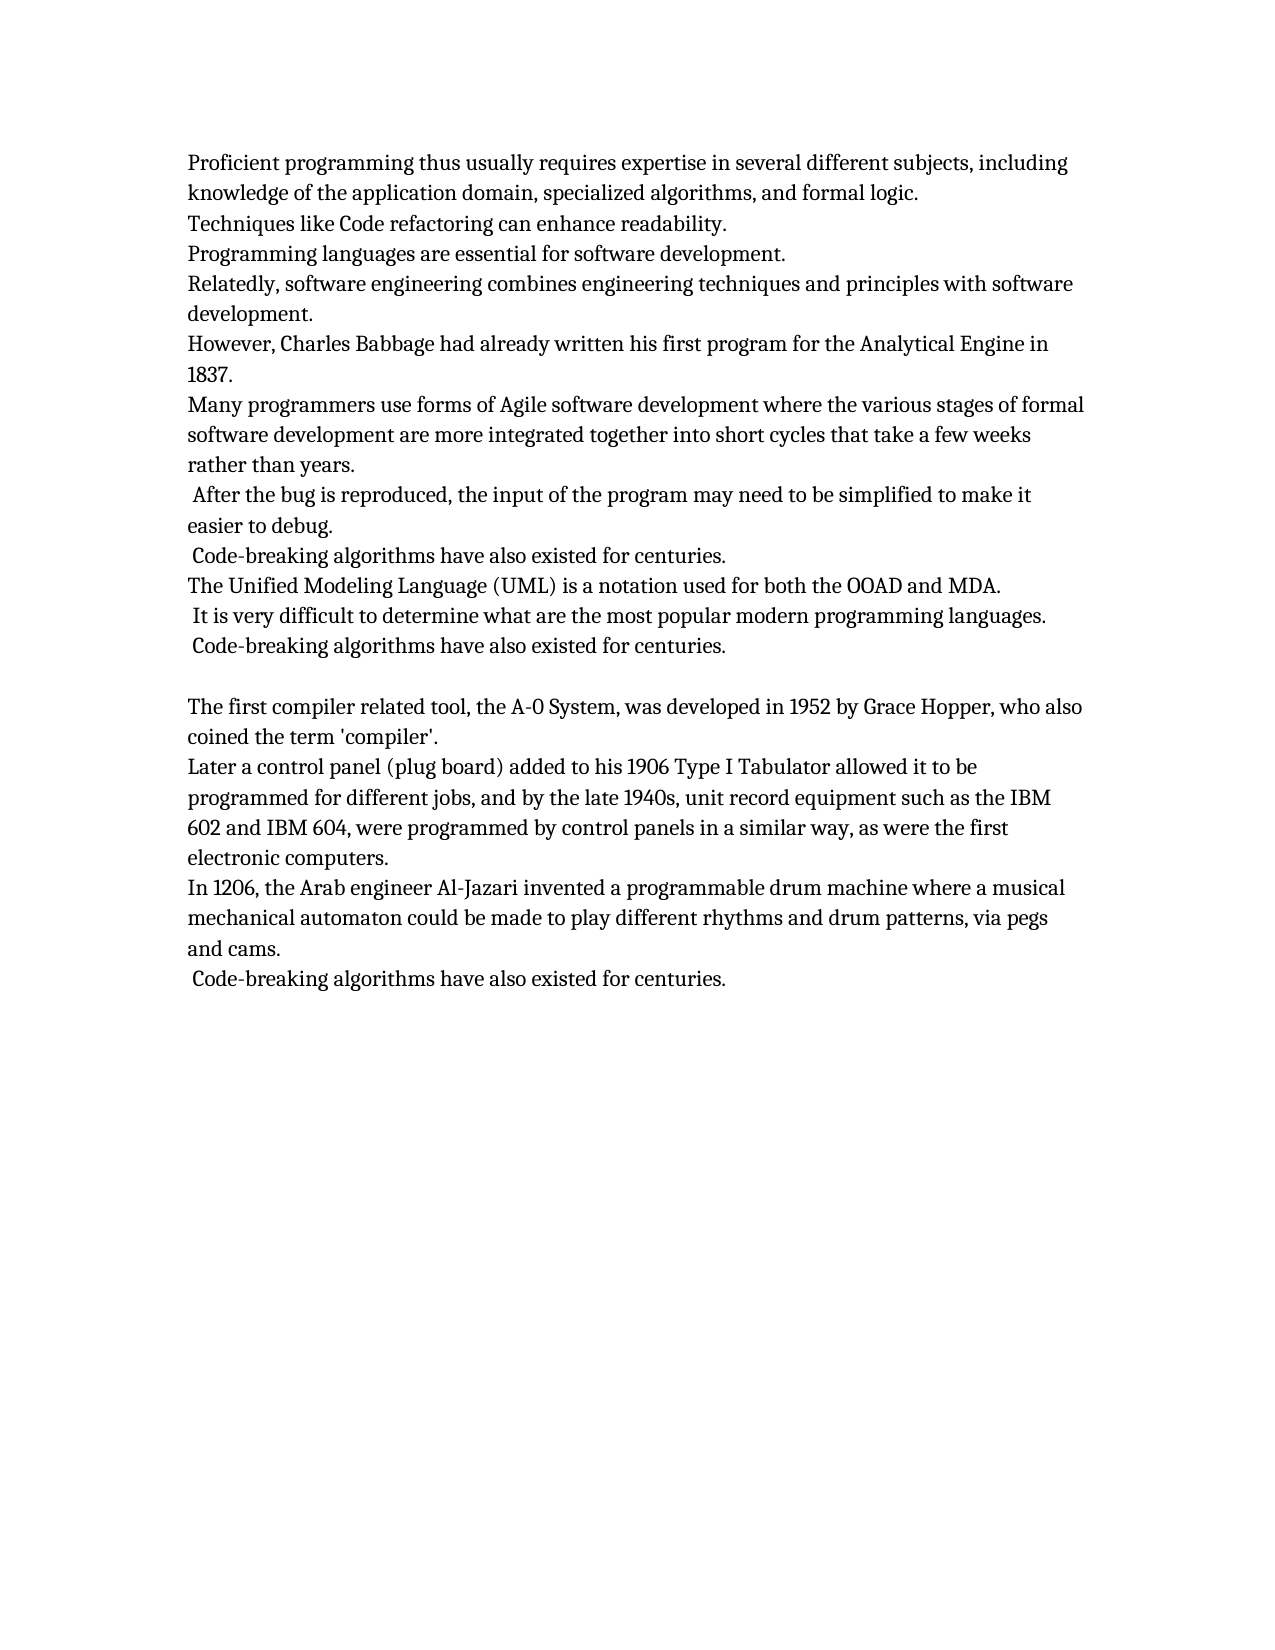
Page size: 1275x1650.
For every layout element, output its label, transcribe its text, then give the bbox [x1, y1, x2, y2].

text Proficient programming thus usually requires expertise in several different subjects, including knowledge of the application domain, specialized algorithms, and formal logic. Techniques like Code refactoring can enhance readability. Programming languages are essential for software development. Relatedly, software engineering combines engineering techniques and principles with software development. However, Charles Babbage had already written his first program for the Analytical Engine in 1837. Many programmers use forms of Agile software development where the various stages of formal software development are more integrated together into short cycles that take a few weeks rather than years. After the bug is reproduced, the input of the program may need to be simplified to make it easier to debug. Code-breaking algorithms have also existed for centuries. The Unified Modeling Language (UML) is a notation used for both the OOAD and MDA. It is very difficult to determine what are the most popular modern programming languages. Code-breaking algorithms have also existed for centuries. The first compiler related tool, the A-0 System, was developed in 1952 by Grace Hopper, who also coined the term 'compiler'. Later a control panel (plug board) added to his 1906 Type I Tabulator allowed it to be programmed for different jobs, and by the late 1940s, unit record equipment such as the IBM 602 and IBM 604, were programmed by control panels in a similar way, as were the first electronic computers. In 1206, the Arab engineer Al-Jazari invented a programmable drum machine where a musical mechanical automaton could be made to play different rhythms and drum patterns, via pegs and cams. Code-breaking algorithms have also existed for centuries. [187, 150, 1087, 992]
